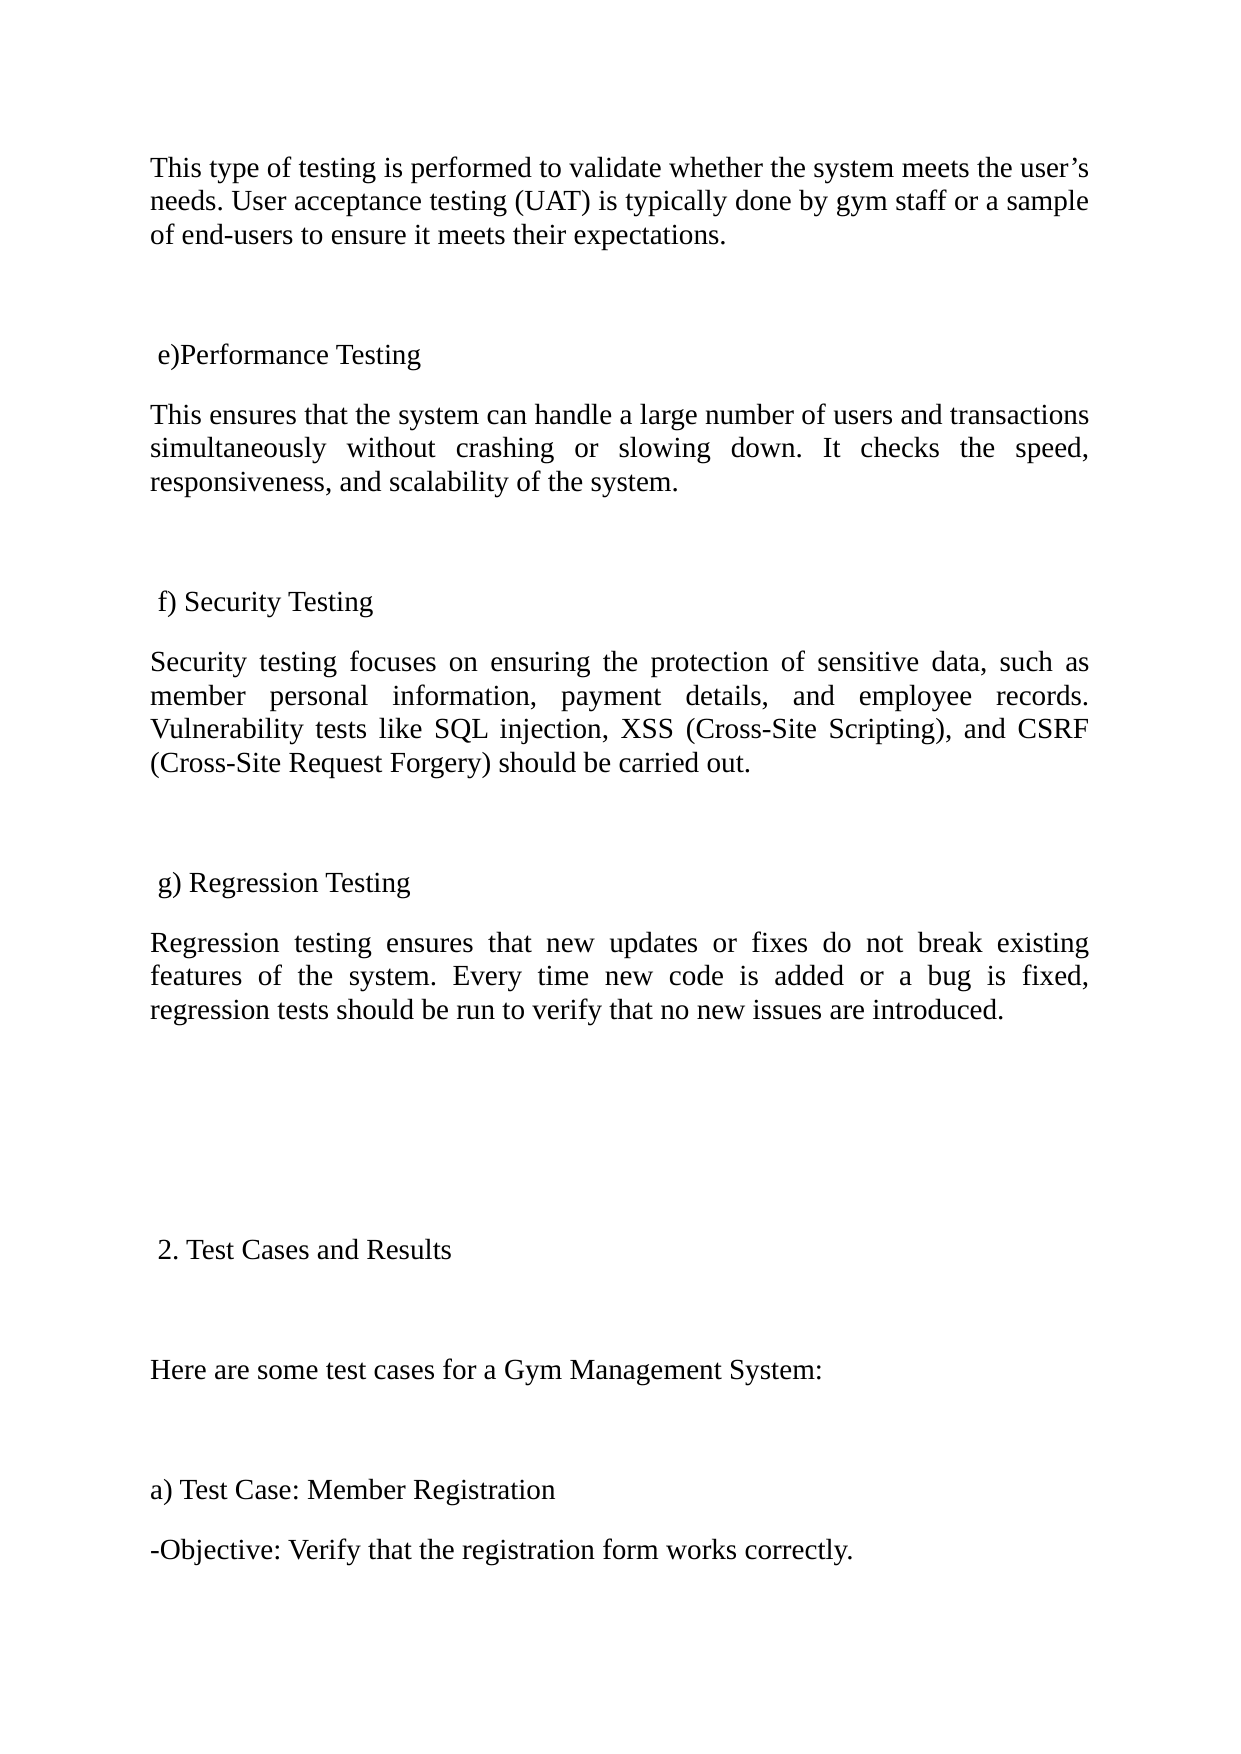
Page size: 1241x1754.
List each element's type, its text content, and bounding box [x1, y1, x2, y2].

text e)Performance Testing [150, 337, 1090, 371]
text This ensures that the system can handle a large number of users and transactions simultaneously without crashing or slowing down. It checks the speed, responsiveness, and scalability of the system. [150, 397, 1090, 498]
text f) Security Testing [150, 584, 1090, 618]
text a) Test Case: Member Registration [150, 1472, 1090, 1505]
text g) Regression Testing [150, 865, 1090, 898]
text Here are some test cases for a Gym Management System: [150, 1352, 1090, 1385]
text Regression testing ensures that new updates or fixes do not break existing features of the system. Every time new code is added or a bug is fixed, regression tests should be run to verify that no new issues are introduced. [150, 925, 1090, 1025]
text -Objective: Verify that the registration form works correctly. [150, 1532, 1090, 1565]
text This type of testing is performed to validate whether the system meets the user’s needs. User acceptance testing (UAT) is typically done by gym staff or a sample of end-users to ensure it meets their expectations. [150, 150, 1090, 251]
text 2. Test Cases and Results [150, 1232, 1090, 1265]
text Security testing focuses on ensuring the protection of sensitive data, such as member personal information, payment details, and employee records. Vulnerability tests like SQL injection, XSS (Cross-Site Scripting), and CSRF (Cross-Site Request Forgery) should be carried out. [150, 644, 1090, 778]
